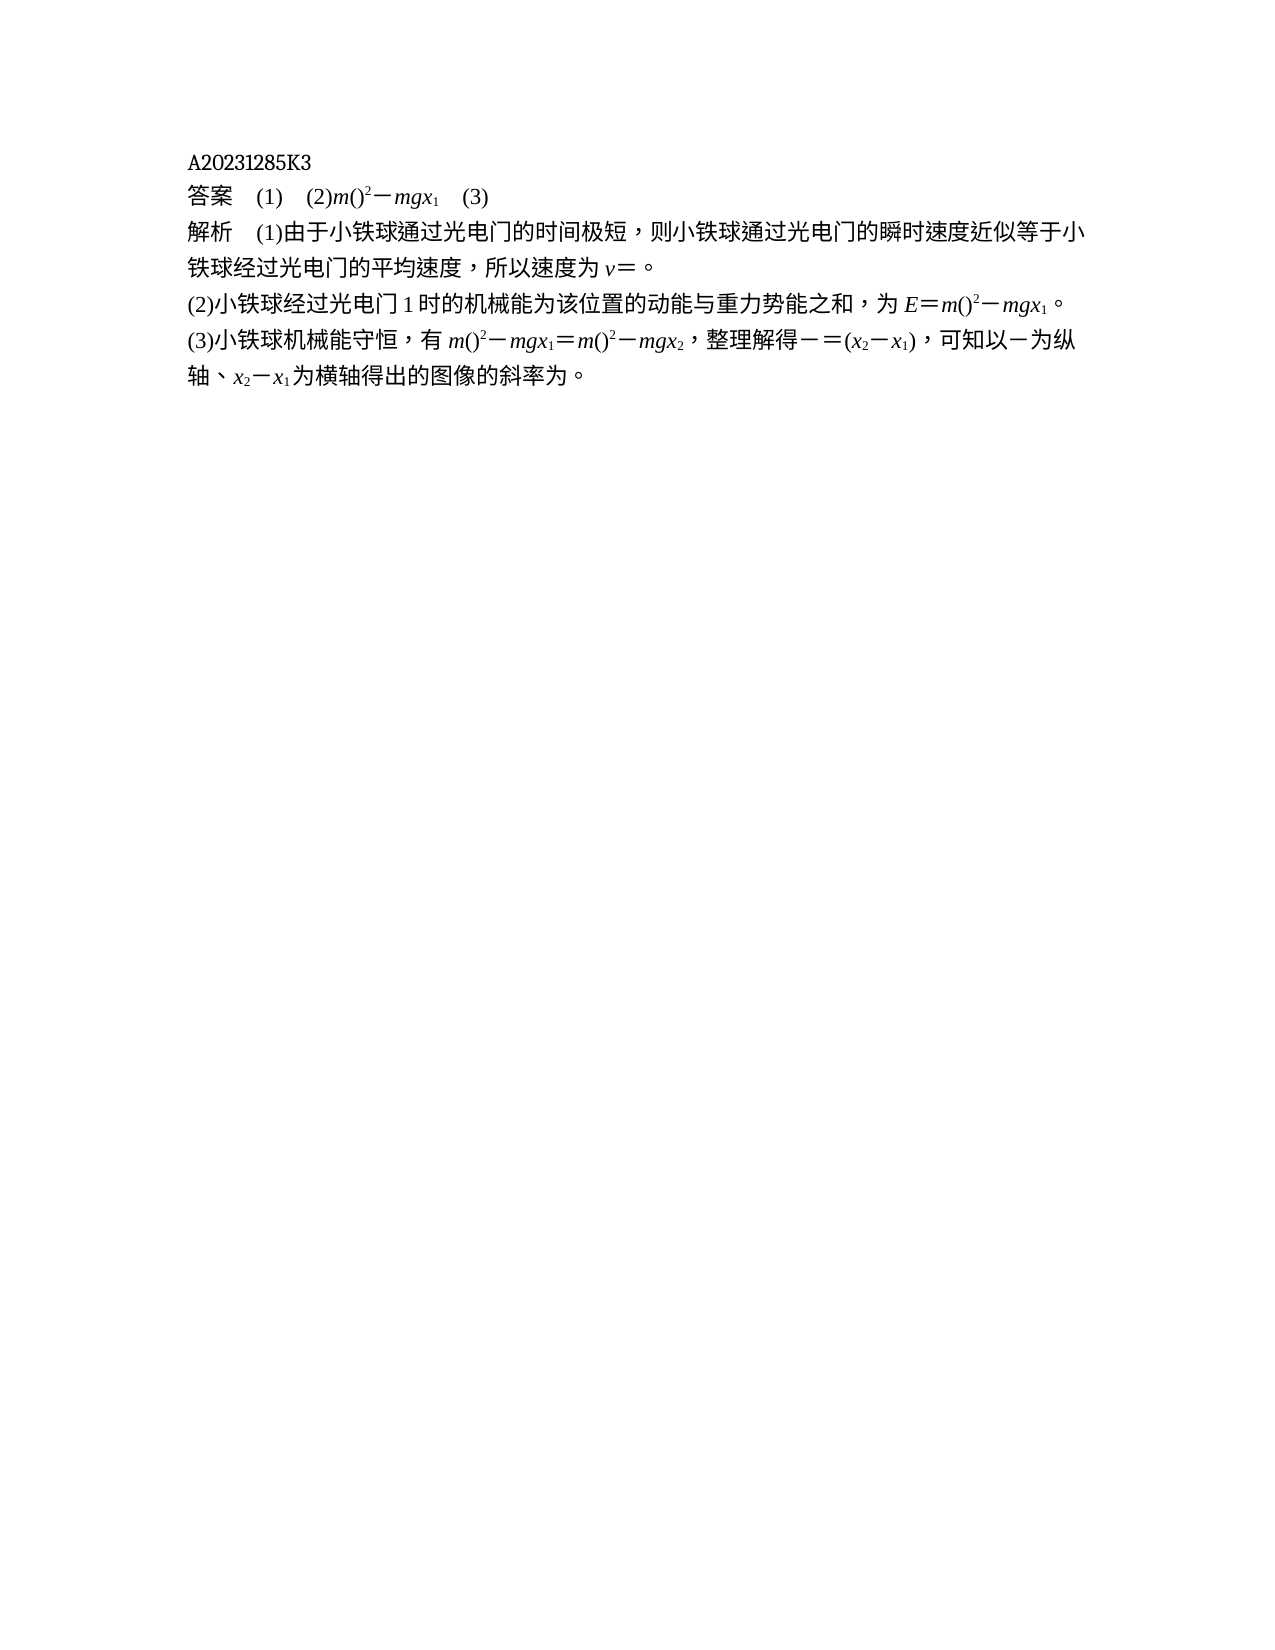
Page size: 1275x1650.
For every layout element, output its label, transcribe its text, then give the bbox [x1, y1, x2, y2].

text (3)小铁球机械能守恒，有m()2－mgx1＝m()2－mgx2，整理解得－＝(x2－x1)，可知以－为纵轴、x2－x1为横轴得出的图像的斜率为。 [187, 324, 1087, 391]
text (2)小铁球经过光电门1时的机械能为该位置的动能与重力势能之和，为E＝m()2－mgx1。 [187, 288, 1087, 319]
text 答案 (1) (2)m()2－mgx1 (3) [187, 180, 1087, 211]
text A20231285K3 [187, 150, 1087, 176]
text 解析 (1)由于小铁球通过光电门的时间极短，则小铁球通过光电门的瞬时速度近似等于小铁球经过光电门的平均速度，所以速度为v＝。 [187, 216, 1087, 283]
